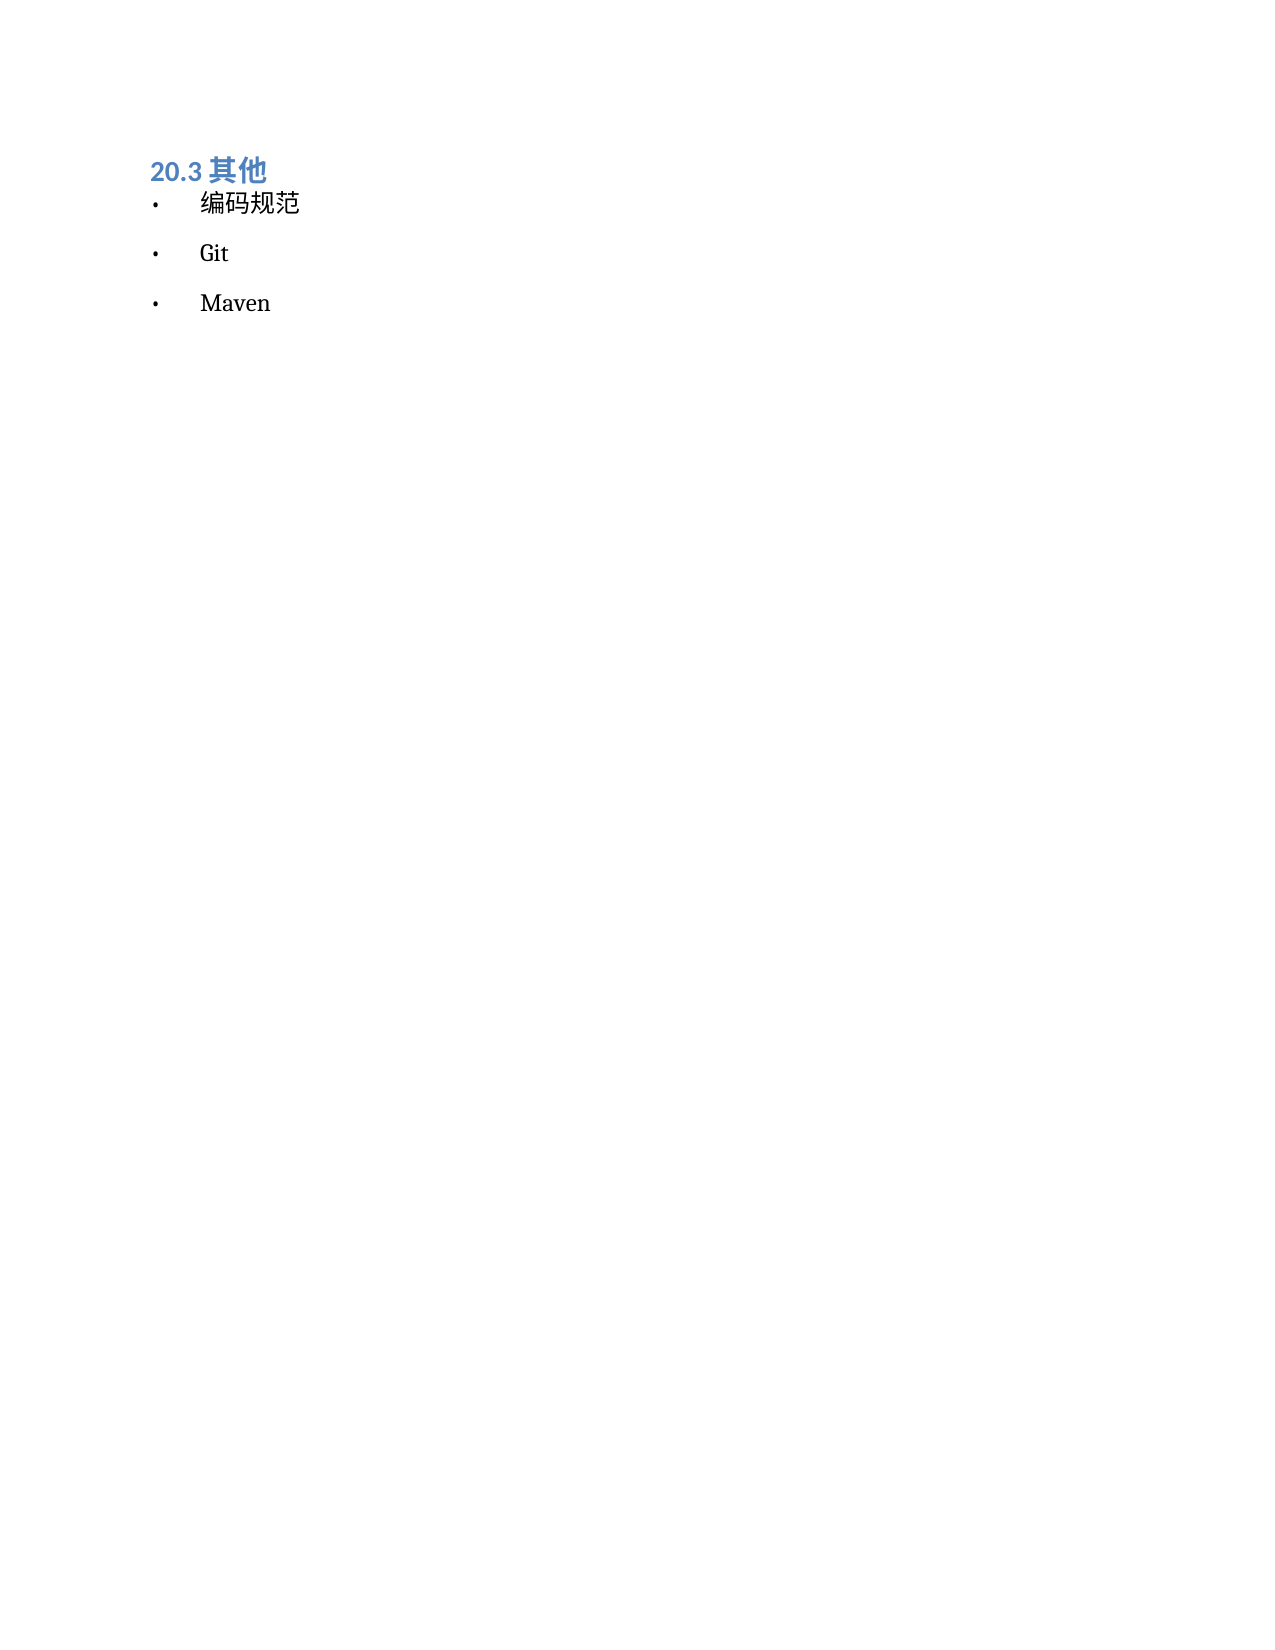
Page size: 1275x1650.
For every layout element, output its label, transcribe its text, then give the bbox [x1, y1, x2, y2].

list Git [150, 239, 1125, 268]
subtitle 20.3 其他 [150, 150, 1125, 190]
list Maven [150, 289, 1125, 318]
list 编码规范 [150, 190, 1125, 218]
